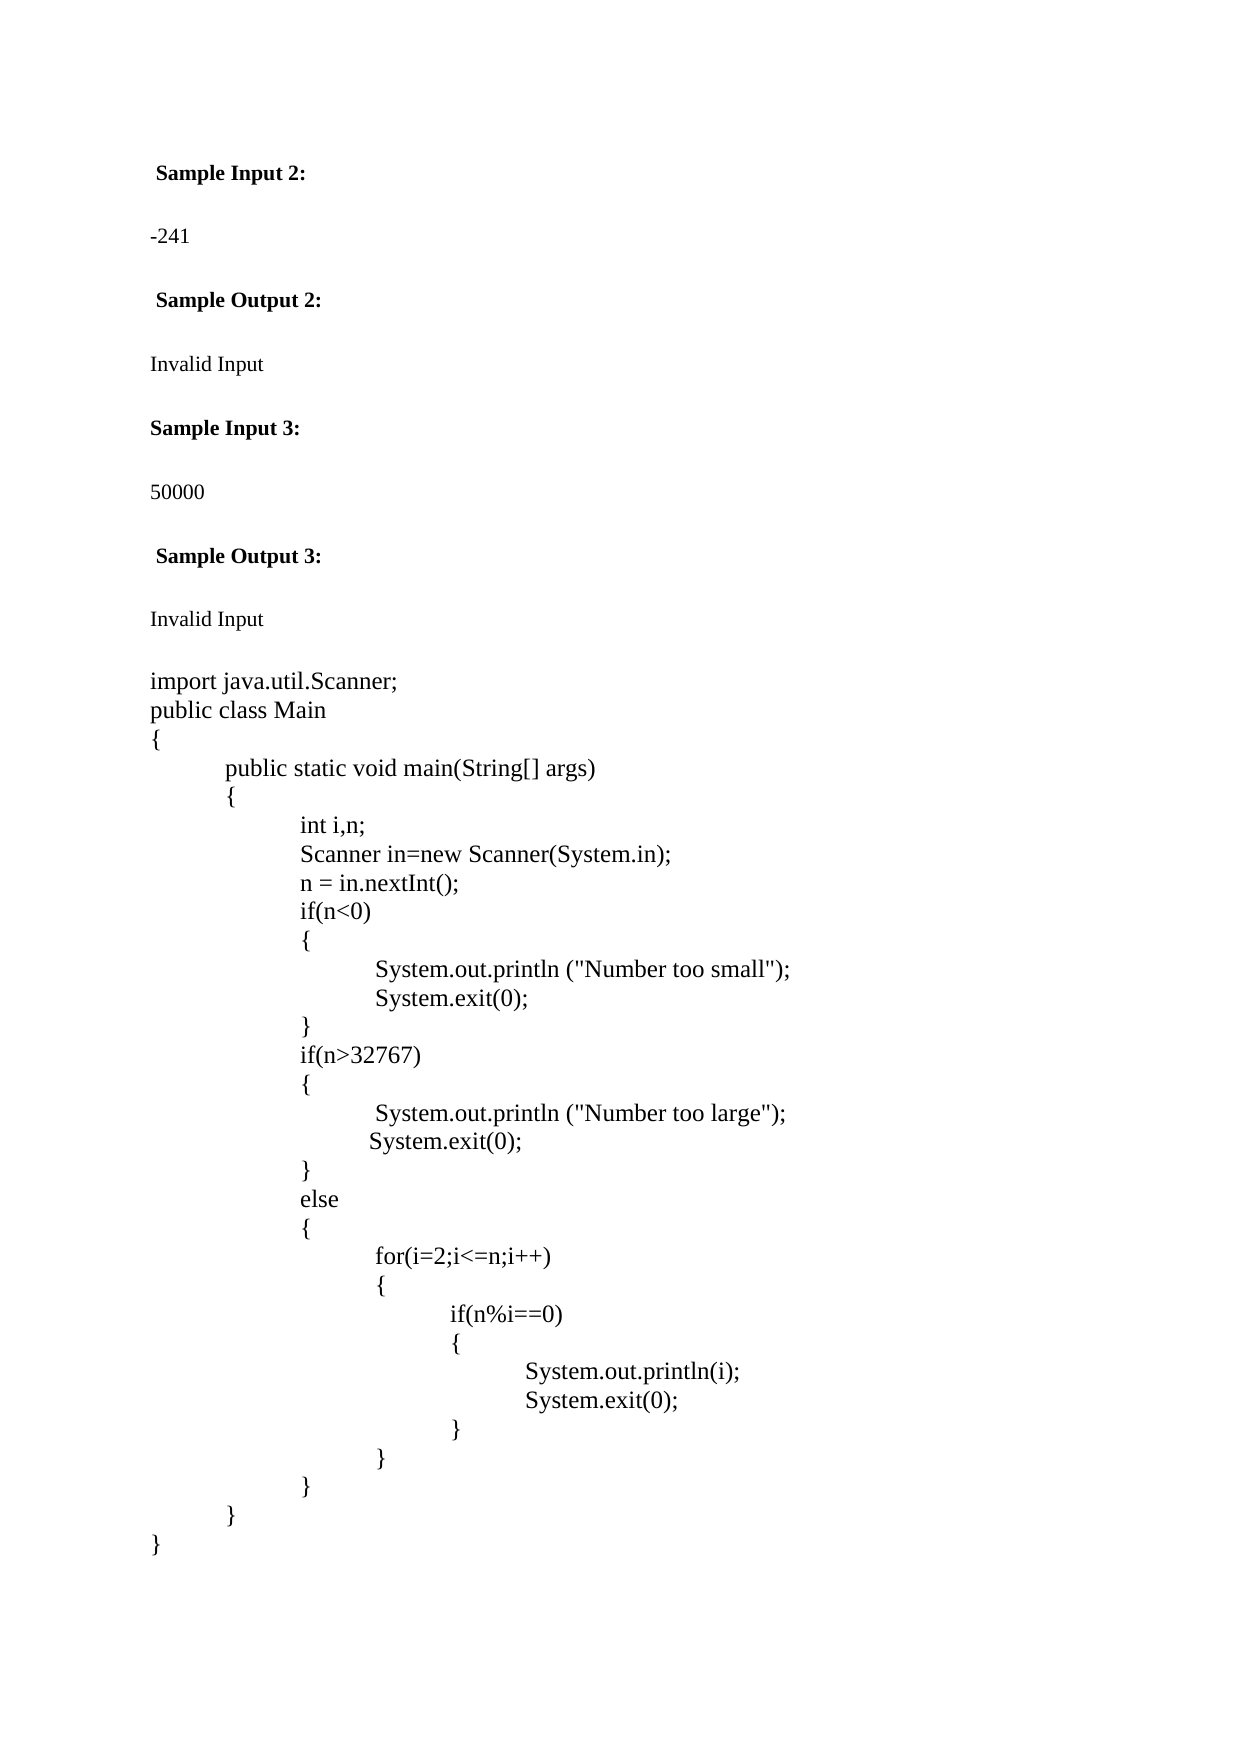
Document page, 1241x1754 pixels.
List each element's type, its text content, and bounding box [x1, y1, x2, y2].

text 50000 [150, 469, 1090, 504]
text Sample Input 3: [150, 405, 1090, 440]
text if(n<0) [150, 896, 1090, 925]
text { [150, 724, 1090, 753]
text Sample Output 2: [150, 278, 1090, 312]
text Sample Input 2: [150, 150, 1090, 185]
text System.exit(0); [150, 1385, 1090, 1414]
text { [150, 1270, 1090, 1299]
text } [150, 1414, 1090, 1443]
text } [150, 1011, 1090, 1040]
text n = in.nextInt(); [150, 868, 1090, 896]
text } [150, 1471, 1090, 1500]
text { [150, 1328, 1090, 1356]
text public class Main [150, 695, 1090, 724]
text { [150, 1069, 1090, 1098]
text System.exit(0); [150, 1126, 1090, 1155]
text Invalid Input [150, 342, 1090, 376]
text { [150, 1213, 1090, 1241]
text System.out.println ("Number too large"); [150, 1098, 1090, 1126]
text } [150, 1529, 1090, 1558]
text import java.util.Scanner; [150, 666, 1090, 695]
text if(n%i==0) [150, 1299, 1090, 1328]
text else [150, 1184, 1090, 1213]
text { [150, 781, 1090, 810]
text Sample Output 3: [150, 533, 1090, 568]
text for(i=2;i<=n;i++) [150, 1241, 1090, 1270]
text System.exit(0); [150, 983, 1090, 1011]
text { [150, 925, 1090, 954]
text if(n>32767) [150, 1040, 1090, 1069]
text System.out.println ("Number too small"); [150, 954, 1090, 983]
text } [150, 1500, 1090, 1529]
text Scanner in=new Scanner(System.in); [150, 839, 1090, 868]
text System.out.println(i); [150, 1356, 1090, 1385]
text -241 [150, 214, 1090, 248]
text Invalid Input [150, 597, 1090, 666]
text int i,n; [150, 810, 1090, 839]
text public static void main(String[] args) [150, 753, 1090, 781]
text } [150, 1155, 1090, 1184]
text } [150, 1443, 1090, 1471]
